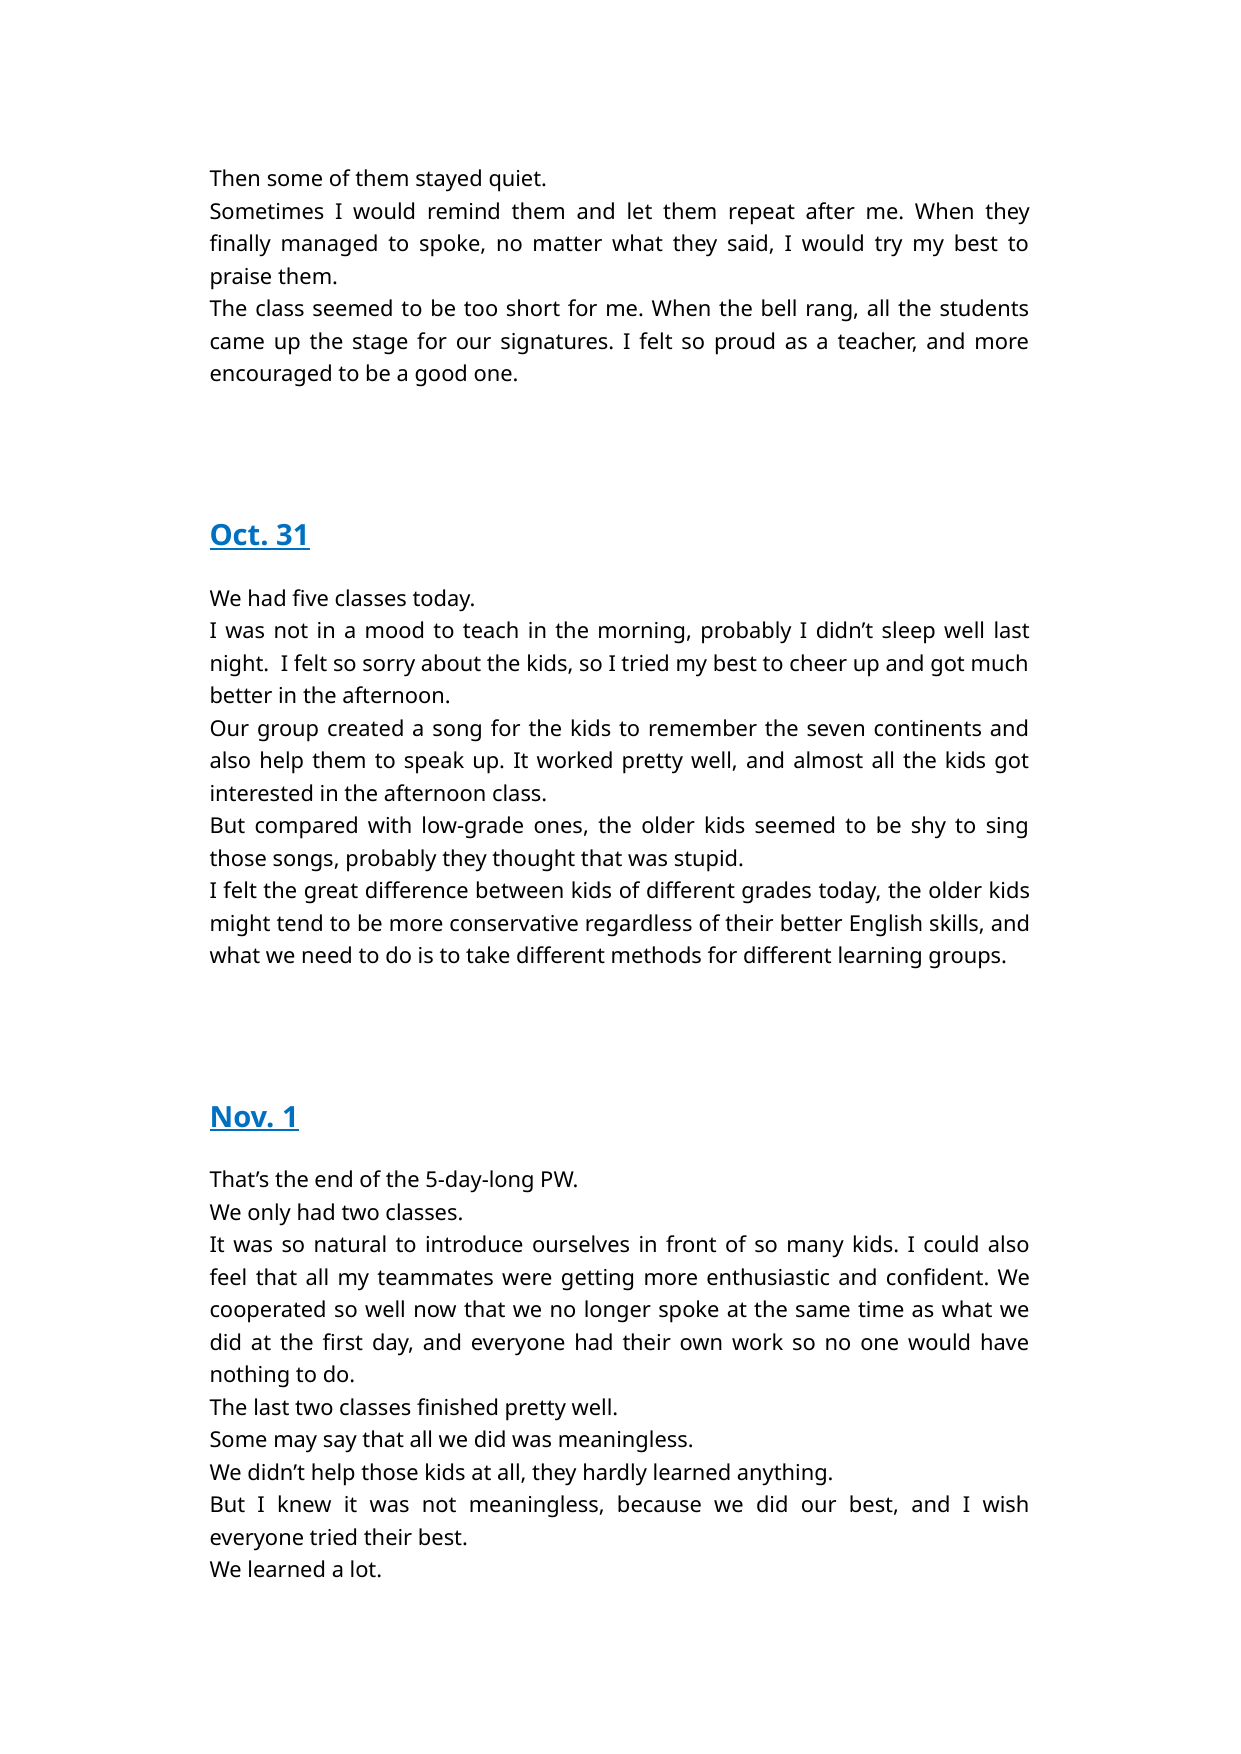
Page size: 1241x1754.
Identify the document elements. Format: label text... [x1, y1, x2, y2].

text Our group created a song for the kids to remember the seven continents and also help them to speak up. It worked pretty well, and almost all the kids got interested in the afternoon class. [209, 711, 1031, 809]
subtitle Nov. 1 [209, 1083, 1031, 1148]
text The class seemed to be too short for me. When the bell rang, all the students came up the stage for our signatures. I felt so proud as a teacher, and more encouraged to be a good one. [209, 292, 1031, 389]
subtitle Oct. 31 [209, 502, 1031, 567]
text We learned a lot. [209, 1553, 1031, 1585]
text But compared with low-grade ones, the older kids seemed to be shy to sing those songs, probably they thought that was stupid. [209, 809, 1031, 874]
text I felt the great difference between kids of different grades today, the older kids might tend to be more conservative regardless of their better English skills, and what we need to do is to take different methods for different learning groups. [209, 874, 1031, 971]
text Then some of them stayed quiet. [209, 162, 1031, 194]
text I was not in a mood to teach in the morning, probably I didn’t sleep well last night. I felt so sorry about the kids, so I tried my best to cheer up and got much better in the afternoon. [209, 614, 1031, 711]
text We had five classes today. [209, 581, 1031, 614]
text It was so natural to introduce ourselves in front of so many kids. I could also feel that all my teammates were getting more enthusiastic and confident. We cooperated so well now that we no longer spoke at the same time as what we did at the first day, and everyone had their own work so no one would have nothing to do. [209, 1228, 1031, 1390]
text Some may say that all we did was meaningless. [209, 1423, 1031, 1455]
text We only had two classes. [209, 1195, 1031, 1228]
text Sometimes I would remind them and let them repeat after me. When they finally managed to spoke, no matter what they said, I would try my best to praise them. [209, 194, 1031, 292]
text That’s the end of the 5-day-long PW. [209, 1163, 1031, 1195]
text The last two classes finished pretty well. [209, 1390, 1031, 1423]
text But I knew it was not meaningless, because we did our best, and I wish everyone tried their best. [209, 1488, 1031, 1553]
text We didn’t help those kids at all, they hardly learned anything. [209, 1455, 1031, 1488]
